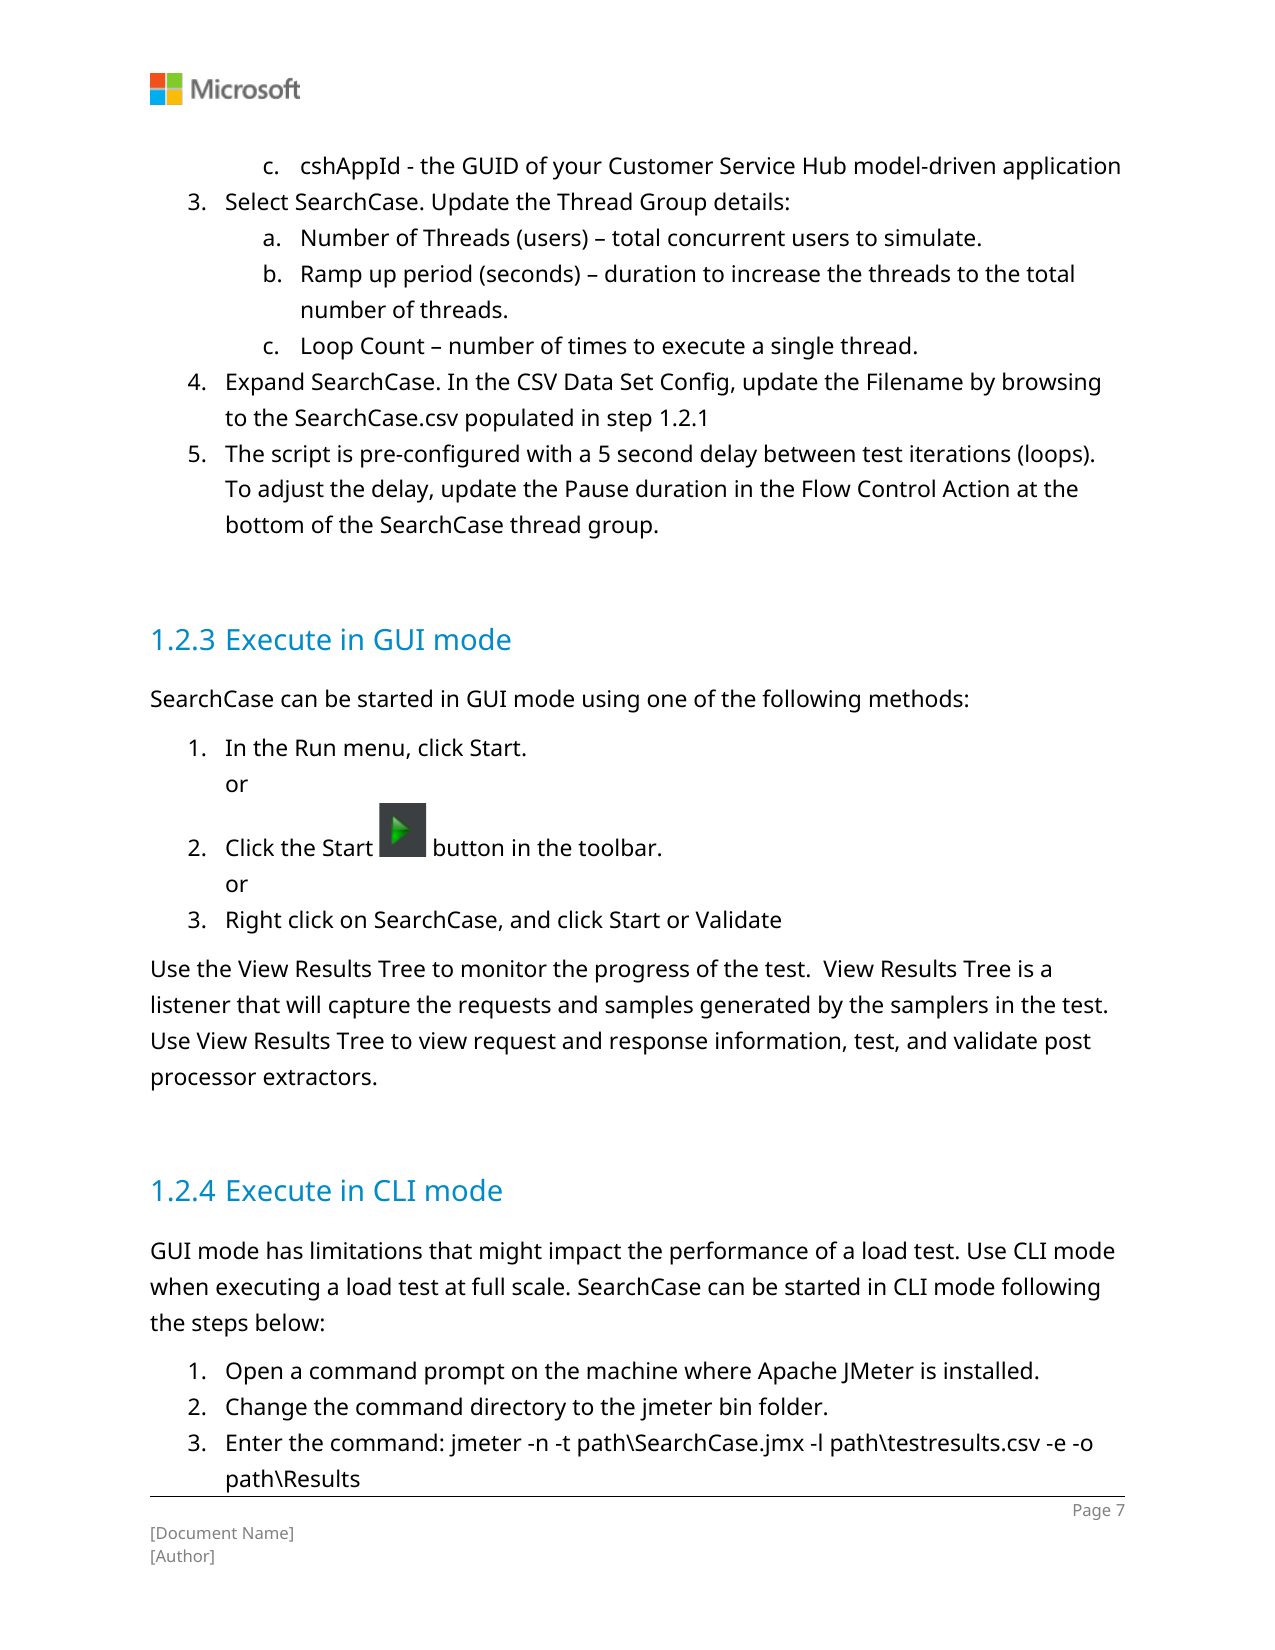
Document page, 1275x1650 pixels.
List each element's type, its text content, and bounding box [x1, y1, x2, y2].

list or [225, 768, 1125, 799]
list Click the Start button in the toolbar. [187, 804, 1125, 864]
list Enter the command: jmeter -n -t path\SearchCase.jmx -l path\testresults.csv -e -o path\Results [187, 1427, 1125, 1494]
list Open a command prompt on the machine where Apache JMeter is installed. [187, 1355, 1125, 1386]
list Select SearchCase. Update the Thread Group details: [187, 186, 1125, 217]
text Use the View Results Tree to monitor the progress of the test. View Results Tree is a listener that will capture the requests and samples generated by the samplers in the test. Use View Results Tree to view request and response information, test, and validate post processor extractors. [150, 953, 1125, 1092]
list Ramp up period (seconds) – duration to increase the threads to the total number of threads. [262, 258, 1125, 325]
picture [379, 803, 427, 857]
text GUI mode has limitations that might impact the performance of a load test. Use CLI mode when executing a load test at full scale. SearchCase can be started in CLI mode following the steps below: [150, 1234, 1125, 1338]
text SearchCase can be started in GUI mode using one of the following methods: [150, 683, 1125, 715]
list In the Run menu, click Start. [187, 732, 1125, 763]
list Number of Threads (users) – total concurrent users to simulate. [262, 222, 1125, 253]
subtitle Execute in GUI mode [150, 619, 1125, 658]
list Expand SearchCase. In the CSV Data Set Config, update the Filename by browsing to the SearchCase.csv populated in step 1.2.1 [187, 366, 1125, 433]
list The script is pre-configured with a 5 second delay between test iterations (loops). To adjust the delay, update the Pause duration in the Flow Control Action at the bottom of the SearchCase thread group. [187, 437, 1125, 541]
picture [150, 73, 300, 106]
list or [225, 868, 1125, 899]
list Right click on SearchCase, and click Start or Validate [187, 904, 1125, 936]
list cshAppId - the GUID of your Customer Service Hub model-driven application [262, 150, 1125, 181]
list Loop Count – number of times to execute a single thread. [262, 330, 1125, 361]
subtitle Execute in CLI mode [150, 1170, 1125, 1209]
list Change the command directory to the jmeter bin folder. [187, 1391, 1125, 1422]
